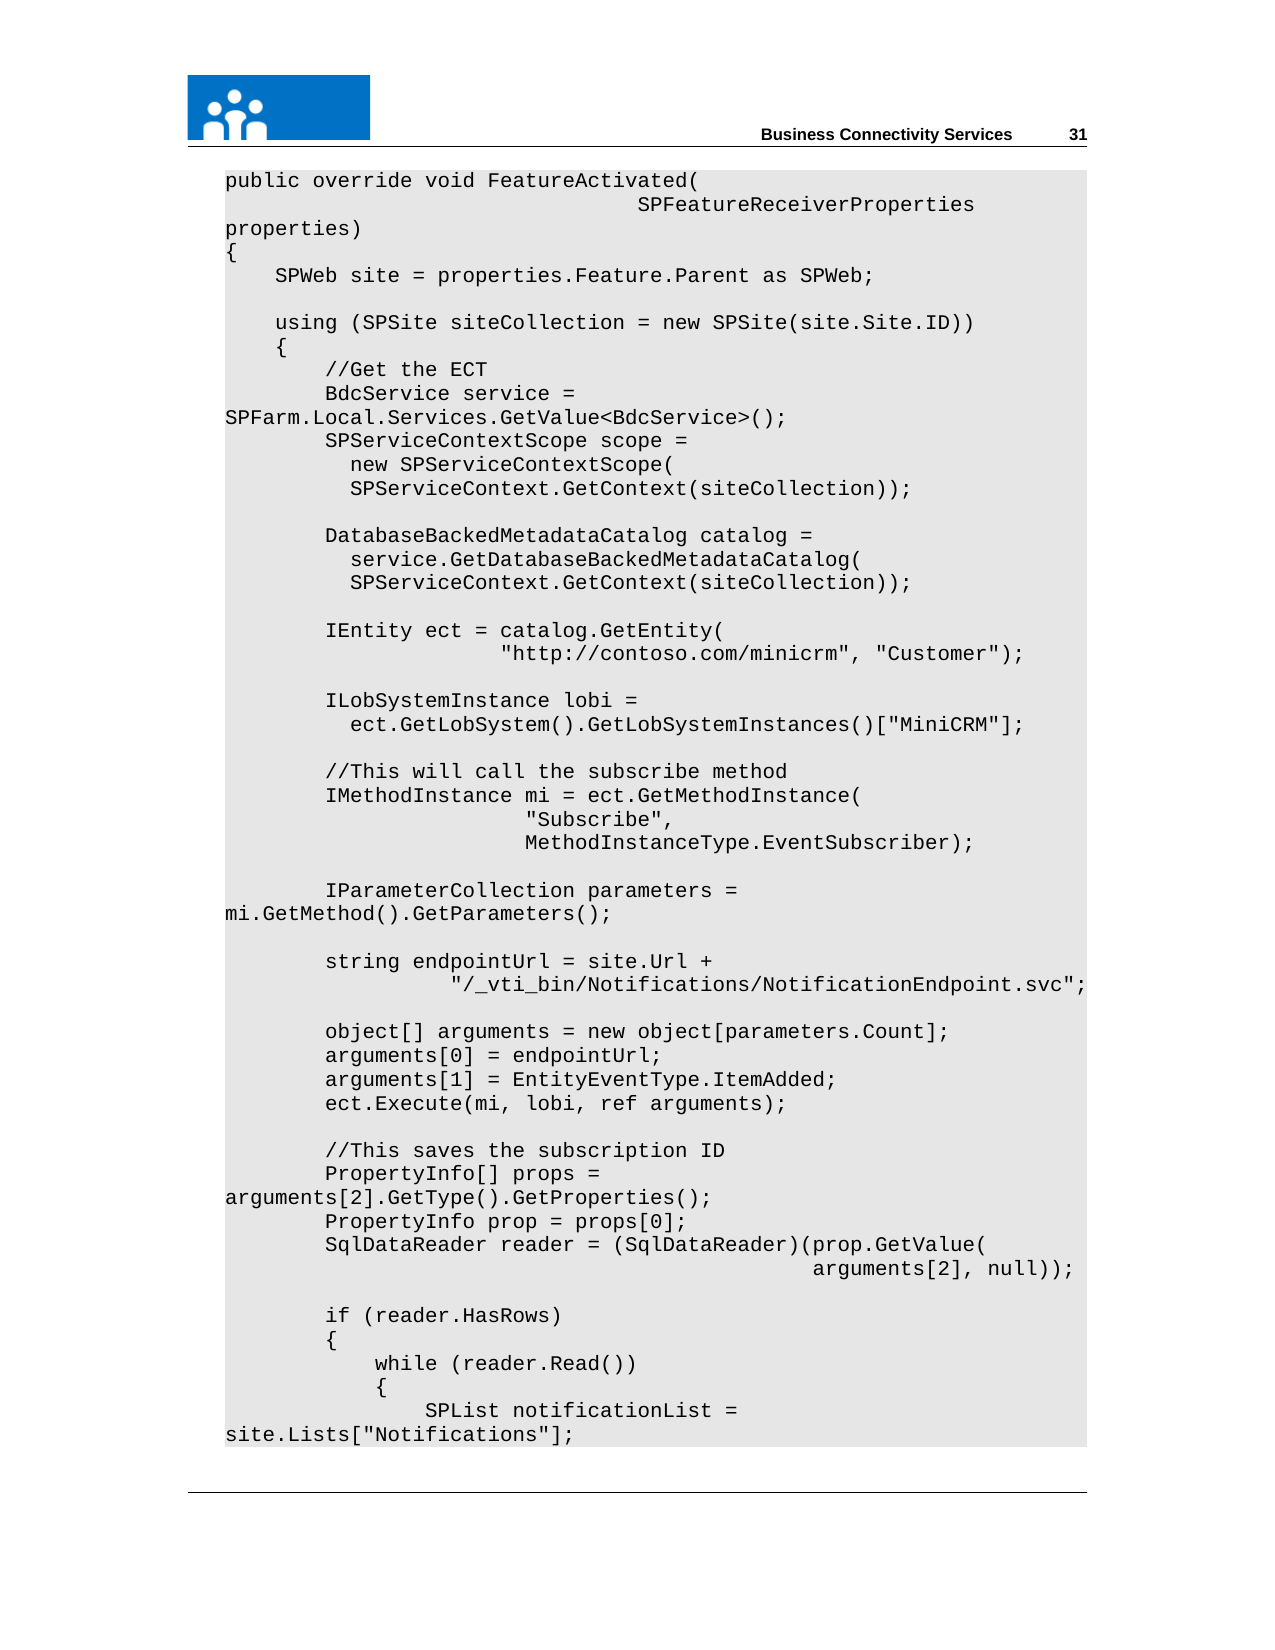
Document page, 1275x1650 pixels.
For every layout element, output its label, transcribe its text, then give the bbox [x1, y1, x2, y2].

text IParameterCollection parameters = mi.GetMethod().GetParameters(); [225, 880, 1087, 927]
text IMethodInstance mi = ect.GetMethodInstance( [225, 785, 1087, 809]
text ect.Execute(mi, lobi, ref arguments); [225, 1092, 1087, 1116]
text { [225, 241, 1087, 265]
text arguments[2], null)); [225, 1258, 1087, 1282]
text public override void FeatureActivated( [225, 170, 1087, 194]
text //Get the ECT [225, 359, 1087, 383]
text { [225, 336, 1087, 359]
text { [225, 1376, 1087, 1400]
text service.GetDatabaseBackedMetadataCatalog( [225, 549, 1087, 572]
text SPServiceContext.GetContext(siteCollection)); [225, 572, 1087, 596]
text while (reader.Read()) [225, 1353, 1087, 1376]
text SPFeatureReceiverProperties properties) [225, 194, 1087, 241]
text //This saves the subscription ID [225, 1140, 1087, 1163]
text string endpointUrl = site.Url + [225, 951, 1087, 974]
text MethodInstanceType.EventSubscriber); [225, 832, 1087, 856]
text using (SPSite siteCollection = new SPSite(site.Site.ID)) [225, 312, 1087, 336]
text SPServiceContextScope scope = [225, 430, 1087, 454]
text "http://contoso.com/minicrm", "Customer"); [225, 643, 1087, 667]
text arguments[1] = EntityEventType.ItemAdded; [225, 1069, 1087, 1092]
text BdcService service = SPFarm.Local.Services.GetValue<BdcService>(); [225, 383, 1087, 430]
text { [225, 1329, 1087, 1353]
picture [187, 75, 371, 140]
text new SPServiceContextScope( [225, 454, 1087, 478]
text PropertyInfo[] props = arguments[2].GetType().GetProperties(); [225, 1163, 1087, 1211]
text DatabaseBackedMetadataCatalog catalog = [225, 525, 1087, 549]
text SqlDataReader reader = (SqlDataReader)(prop.GetValue( [225, 1234, 1087, 1258]
text object[] arguments = new object[parameters.Count]; [225, 1022, 1087, 1045]
text ect.GetLobSystem().GetLobSystemInstances()["MiniCRM"]; [225, 714, 1087, 738]
text SPWeb site = properties.Feature.Parent as SPWeb; [225, 265, 1087, 288]
text "/_vti_bin/Notifications/NotificationEndpoint.svc"; [225, 974, 1087, 998]
text IEntity ect = catalog.GetEntity( [225, 619, 1087, 643]
text PropertyInfo prop = props[0]; [225, 1211, 1087, 1234]
text "Subscribe", [225, 809, 1087, 832]
text if (reader.HasRows) [225, 1305, 1087, 1329]
text SPList notificationList = site.Lists["Notifications"]; [225, 1400, 1087, 1447]
text SPServiceContext.GetContext(siteCollection)); [225, 478, 1087, 501]
text ILobSystemInstance lobi = [225, 691, 1087, 714]
text //This will call the subscribe method [225, 761, 1087, 785]
text arguments[0] = endpointUrl; [225, 1045, 1087, 1069]
